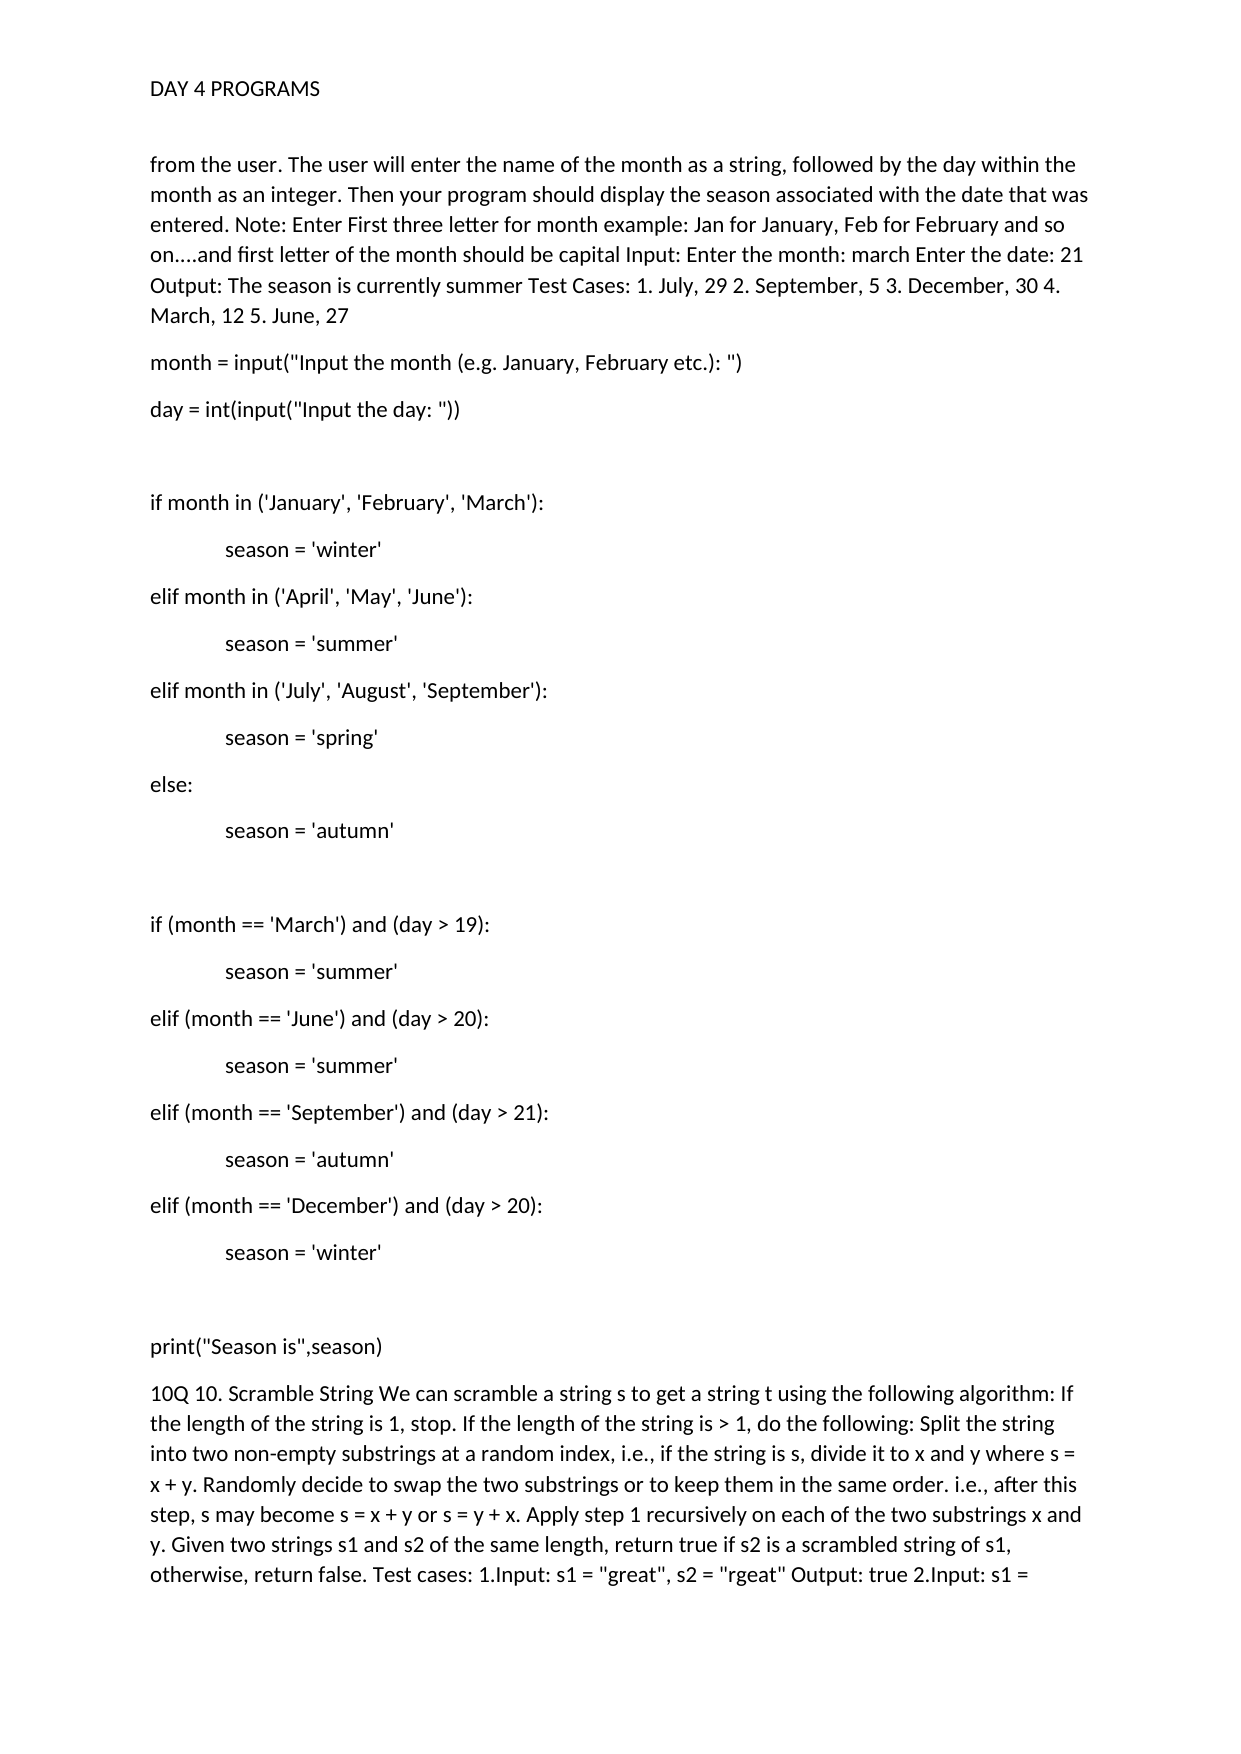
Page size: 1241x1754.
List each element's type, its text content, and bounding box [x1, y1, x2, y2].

text day = int(input("Input the day: ")) [150, 395, 1090, 423]
text season = 'winter' [150, 1238, 1090, 1267]
text season = 'summer' [150, 629, 1090, 657]
text if (month == 'March') and (day > 19): [150, 910, 1090, 938]
text elif month in ('April', 'May', 'June'): [150, 582, 1090, 610]
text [150, 1379, 1090, 1588]
text season = 'winter' [150, 535, 1090, 563]
text elif (month == 'December') and (day > 20): [150, 1192, 1090, 1220]
text month = input("Input the month (e.g. January, February etc.): ") [150, 348, 1090, 376]
text elif month in ('July', 'August', 'September'): [150, 676, 1090, 704]
text if month in ('January', 'February', 'March'): [150, 488, 1090, 517]
text season = 'summer' [150, 957, 1090, 985]
text season = 'summer' [150, 1051, 1090, 1079]
text season = 'autumn' [150, 817, 1090, 845]
text season = 'spring' [150, 723, 1090, 751]
text elif (month == 'September') and (day > 21): [150, 1098, 1090, 1126]
text else: [150, 770, 1090, 798]
text season = 'autumn' [150, 1145, 1090, 1173]
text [150, 150, 1090, 329]
text print("Season is",season) [150, 1332, 1090, 1360]
text elif (month == 'June') and (day > 20): [150, 1004, 1090, 1032]
